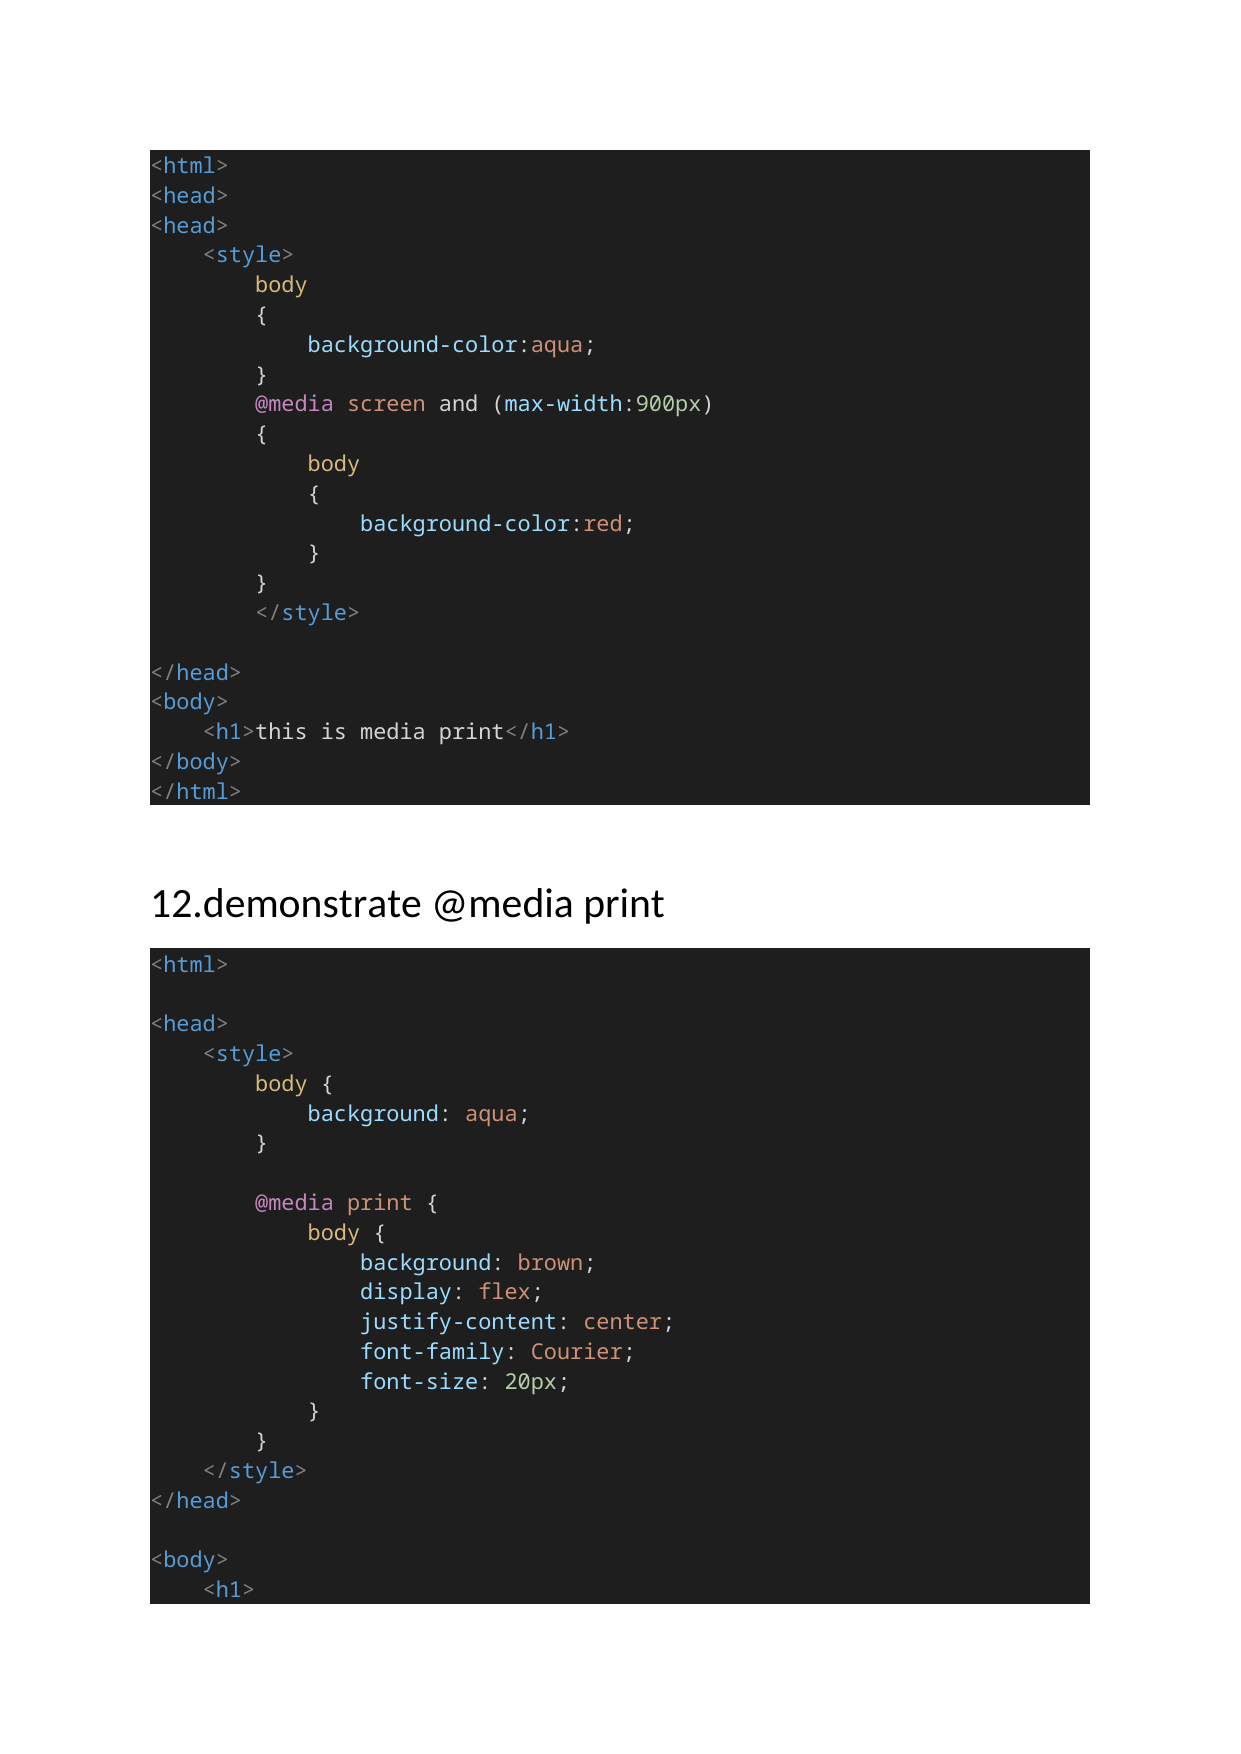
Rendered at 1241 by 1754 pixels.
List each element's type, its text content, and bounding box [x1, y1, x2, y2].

text </head> [150, 1485, 1090, 1514]
text @media print { [150, 1187, 1090, 1217]
text } [150, 358, 1090, 388]
text <head> [150, 209, 1090, 239]
text @media screen and (max-width:900px) [150, 388, 1090, 418]
text background: aqua; [150, 1097, 1090, 1127]
text <style> [150, 1038, 1090, 1068]
text <head> [150, 1008, 1090, 1038]
text { [150, 418, 1090, 448]
text justify-content: center; [150, 1306, 1090, 1336]
text background: brown; [150, 1246, 1090, 1276]
text } [150, 537, 1090, 567]
text </style> [150, 597, 1090, 627]
text body [150, 269, 1090, 299]
text <body> [150, 686, 1090, 716]
text } [150, 1425, 1090, 1455]
text <style> [150, 239, 1090, 269]
text display: flex; [150, 1276, 1090, 1306]
text font-family: Courier; [150, 1336, 1090, 1366]
text } [150, 1127, 1090, 1157]
text </style> [150, 1455, 1090, 1485]
text <h1> [150, 1574, 1090, 1604]
text background-color:red; [150, 507, 1090, 537]
text font-size: 20px; [150, 1366, 1090, 1395]
text } [150, 1395, 1090, 1425]
text <html> [150, 948, 1090, 978]
text body { [150, 1068, 1090, 1097]
text body { [150, 1217, 1090, 1246]
text { [150, 299, 1090, 329]
text background-color:aqua; [150, 329, 1090, 358]
text <h1>this is media print</h1> [150, 716, 1090, 746]
text { [150, 478, 1090, 507]
text </body> [150, 746, 1090, 776]
text </head> [150, 656, 1090, 686]
text } [150, 567, 1090, 597]
text <html> [150, 150, 1090, 180]
text body [150, 448, 1090, 478]
text 12.demonstrate @media print [150, 877, 1090, 928]
text <head> [150, 180, 1090, 209]
text </html> [150, 776, 1090, 805]
text <body> [150, 1544, 1090, 1574]
